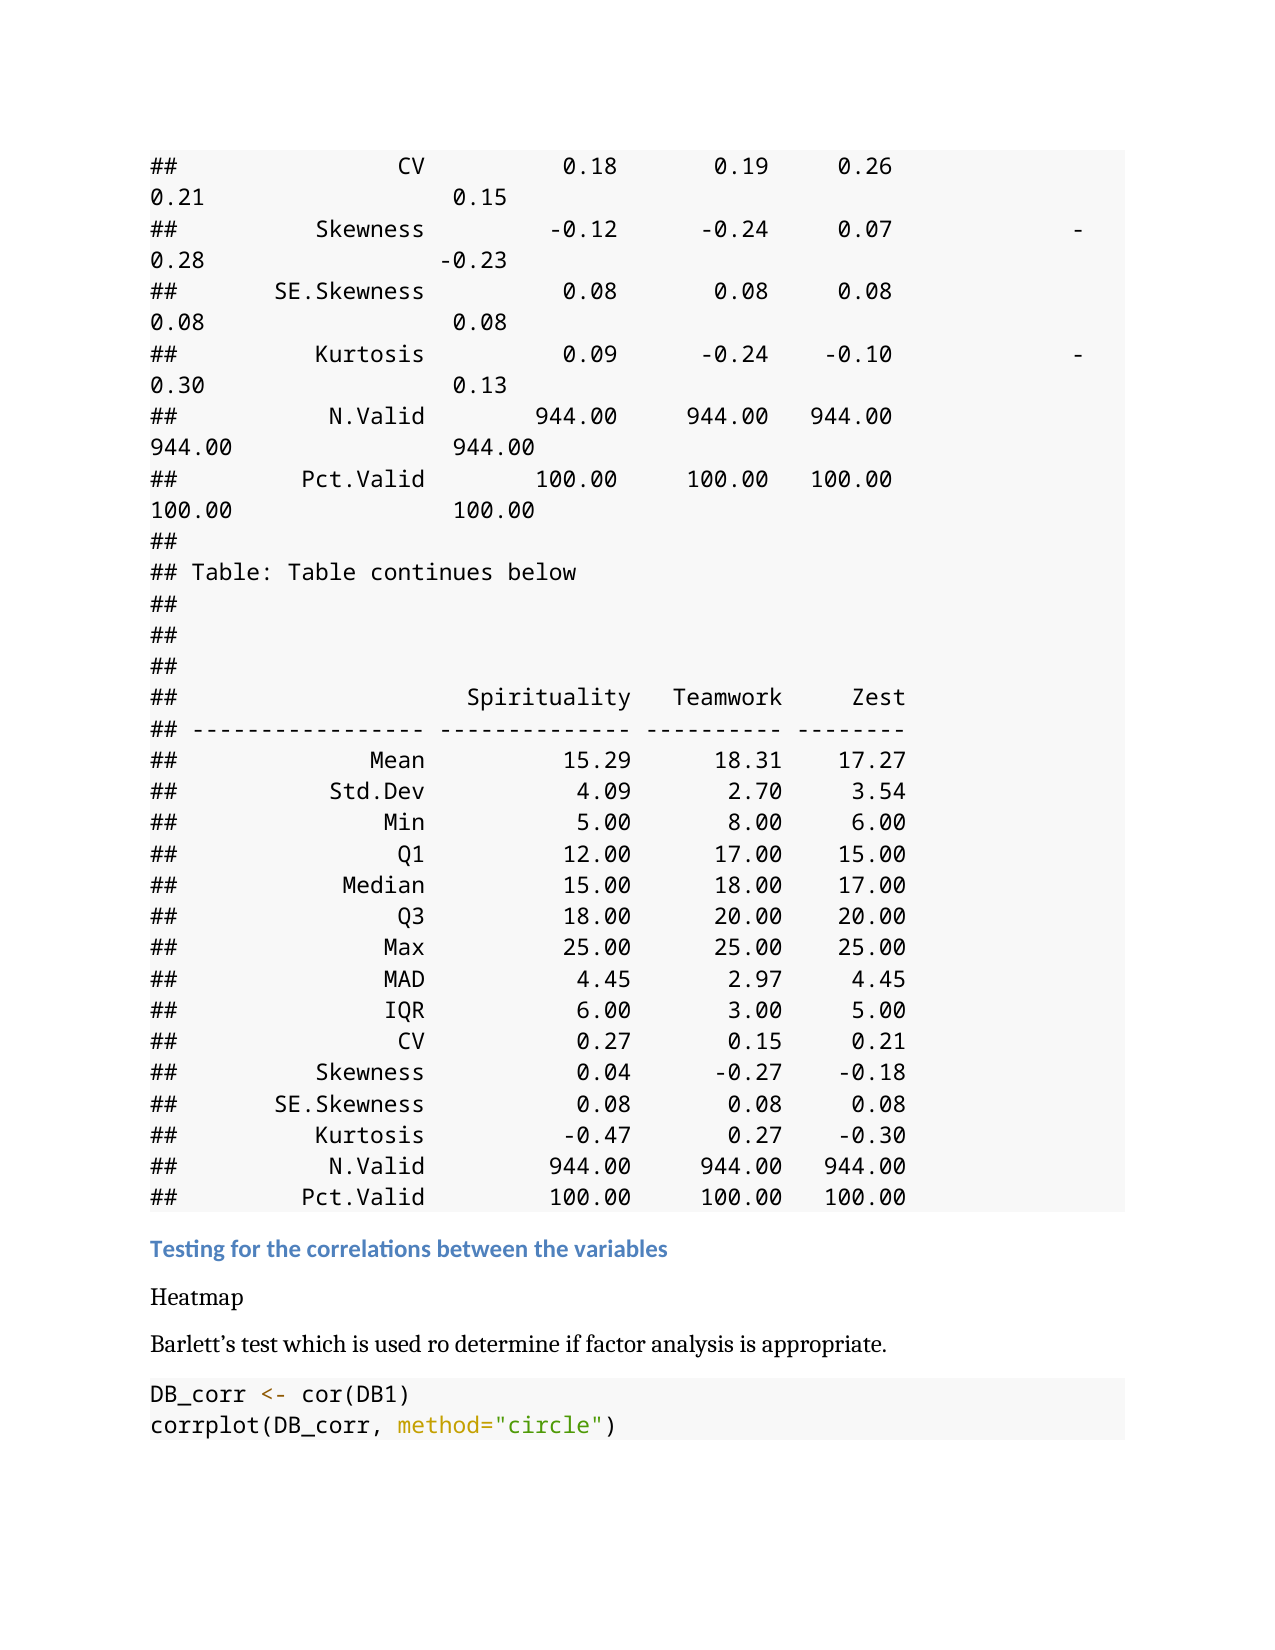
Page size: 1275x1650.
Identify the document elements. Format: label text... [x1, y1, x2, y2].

text Heatmap [150, 1283, 1125, 1311]
text Barlett’s test which is used ro determine if factor analysis is appropriate. [150, 1330, 1125, 1359]
text DB_corr <- cor(DB1) corrplot(DB_corr, method="circle") [411, 1378, 1125, 1440]
subtitle Testing for the correlations between the variables [150, 1233, 1125, 1264]
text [150, 150, 1125, 1212]
